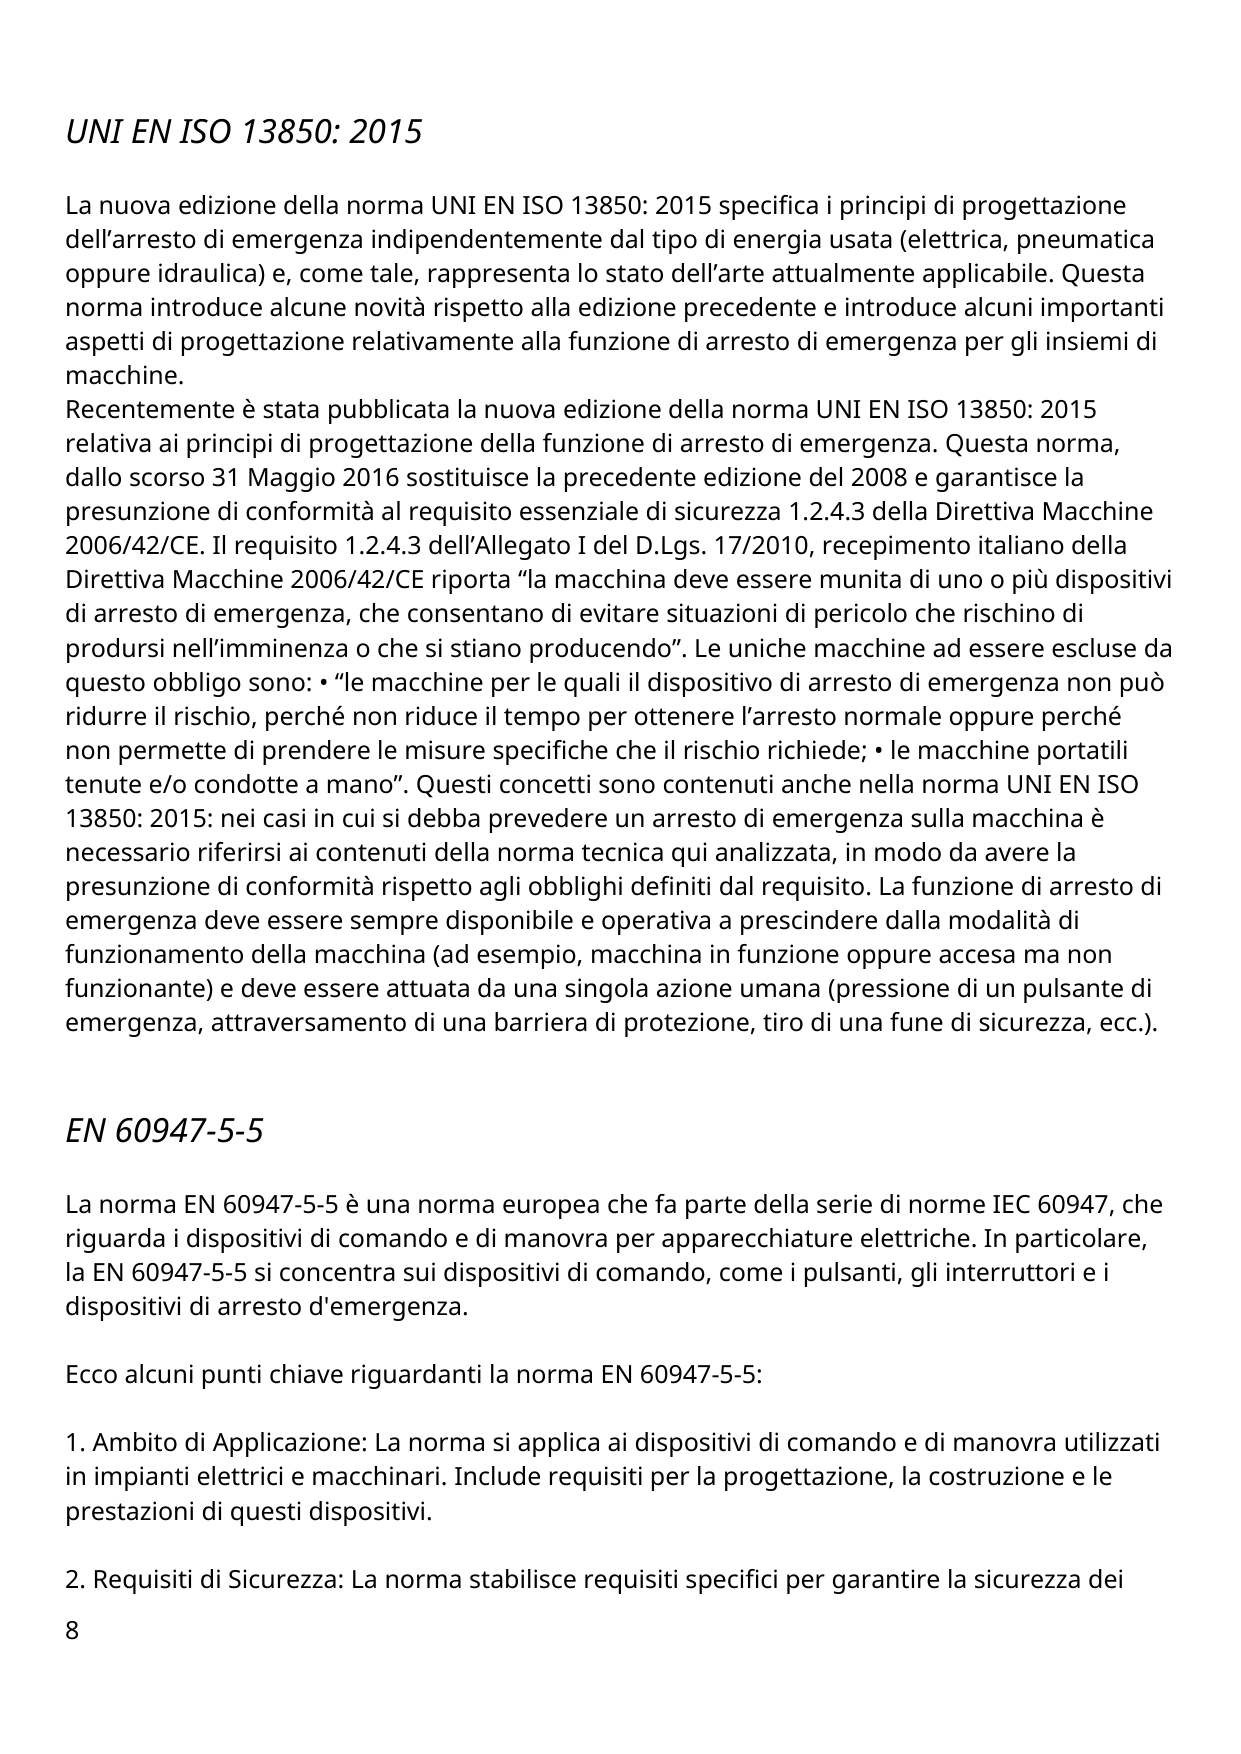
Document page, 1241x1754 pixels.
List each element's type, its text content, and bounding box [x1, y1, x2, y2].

text Recentemente è stata pubblicata la nuova edizione della norma UNI EN ISO 13850: 2015 relativa ai principi di progettazione della funzione di arresto di emergenza. Questa norma, dallo scorso 31 Maggio 2016 sostituisce la precedente edizione del 2008 e garantisce la presunzione di conformità al requisito essenziale di sicurezza 1.2.4.3 della Direttiva Macchine 2006/42/CE. Il requisito 1.2.4.3 dell’Allegato I del D.Lgs. 17/2010, recepimento italiano della Direttiva Macchine 2006/42/CE riporta “la macchina deve essere munita di uno o più dispositivi di arresto di emergenza, che consentano di evitare situazioni di pericolo che rischino di prodursi nell’imminenza o che si stiano producendo”. Le uniche macchine ad essere escluse da questo obbligo sono: • “le macchine per le quali il dispositivo di arresto di emergenza non può ridurre il rischio, perché non riduce il tempo per ottenere l’arresto normale oppure perché non permette di prendere le misure specifiche che il rischio richiede; • le macchine portatili tenute e/o condotte a mano”. Questi concetti sono contenuti anche nella norma UNI EN ISO 13850: 2015: nei casi in cui si debba prevedere un arresto di emergenza sulla macchina è necessario riferirsi ai contenuti della norma tecnica qui analizzata, in modo da avere la presunzione di conformità rispetto agli obblighi definiti dal requisito. La funzione di arresto di emergenza deve essere sempre disponibile e operativa a prescindere dalla modalità di funzionamento della macchina (ad esempio, macchina in funzione oppure accesa ma non funzionante) e deve essere attuata da una singola azione umana (pressione di un pulsante di emergenza, attraversamento di una barriera di protezione, tiro di una fune di sicurezza, ecc.). [65, 392, 1175, 1039]
subtitle EN 60947-5-5 [65, 1107, 1175, 1152]
subtitle UNI EN ISO 13850: 2015 [65, 108, 1175, 153]
text La nuova edizione della norma UNI EN ISO 13850: 2015 specifica i principi di progettazione dell’arresto di emergenza indipendentemente dal tipo di energia usata (elettrica, pneumatica oppure idraulica) e, come tale, rappresenta lo stato dell’arte attualmente applicabile. Questa norma introduce alcune novità rispetto alla edizione precedente e introduce alcuni importanti aspetti di progettazione relativamente alla funzione di arresto di emergenza per gli insiemi di macchine. [65, 187, 1175, 392]
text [65, 1187, 1175, 1595]
